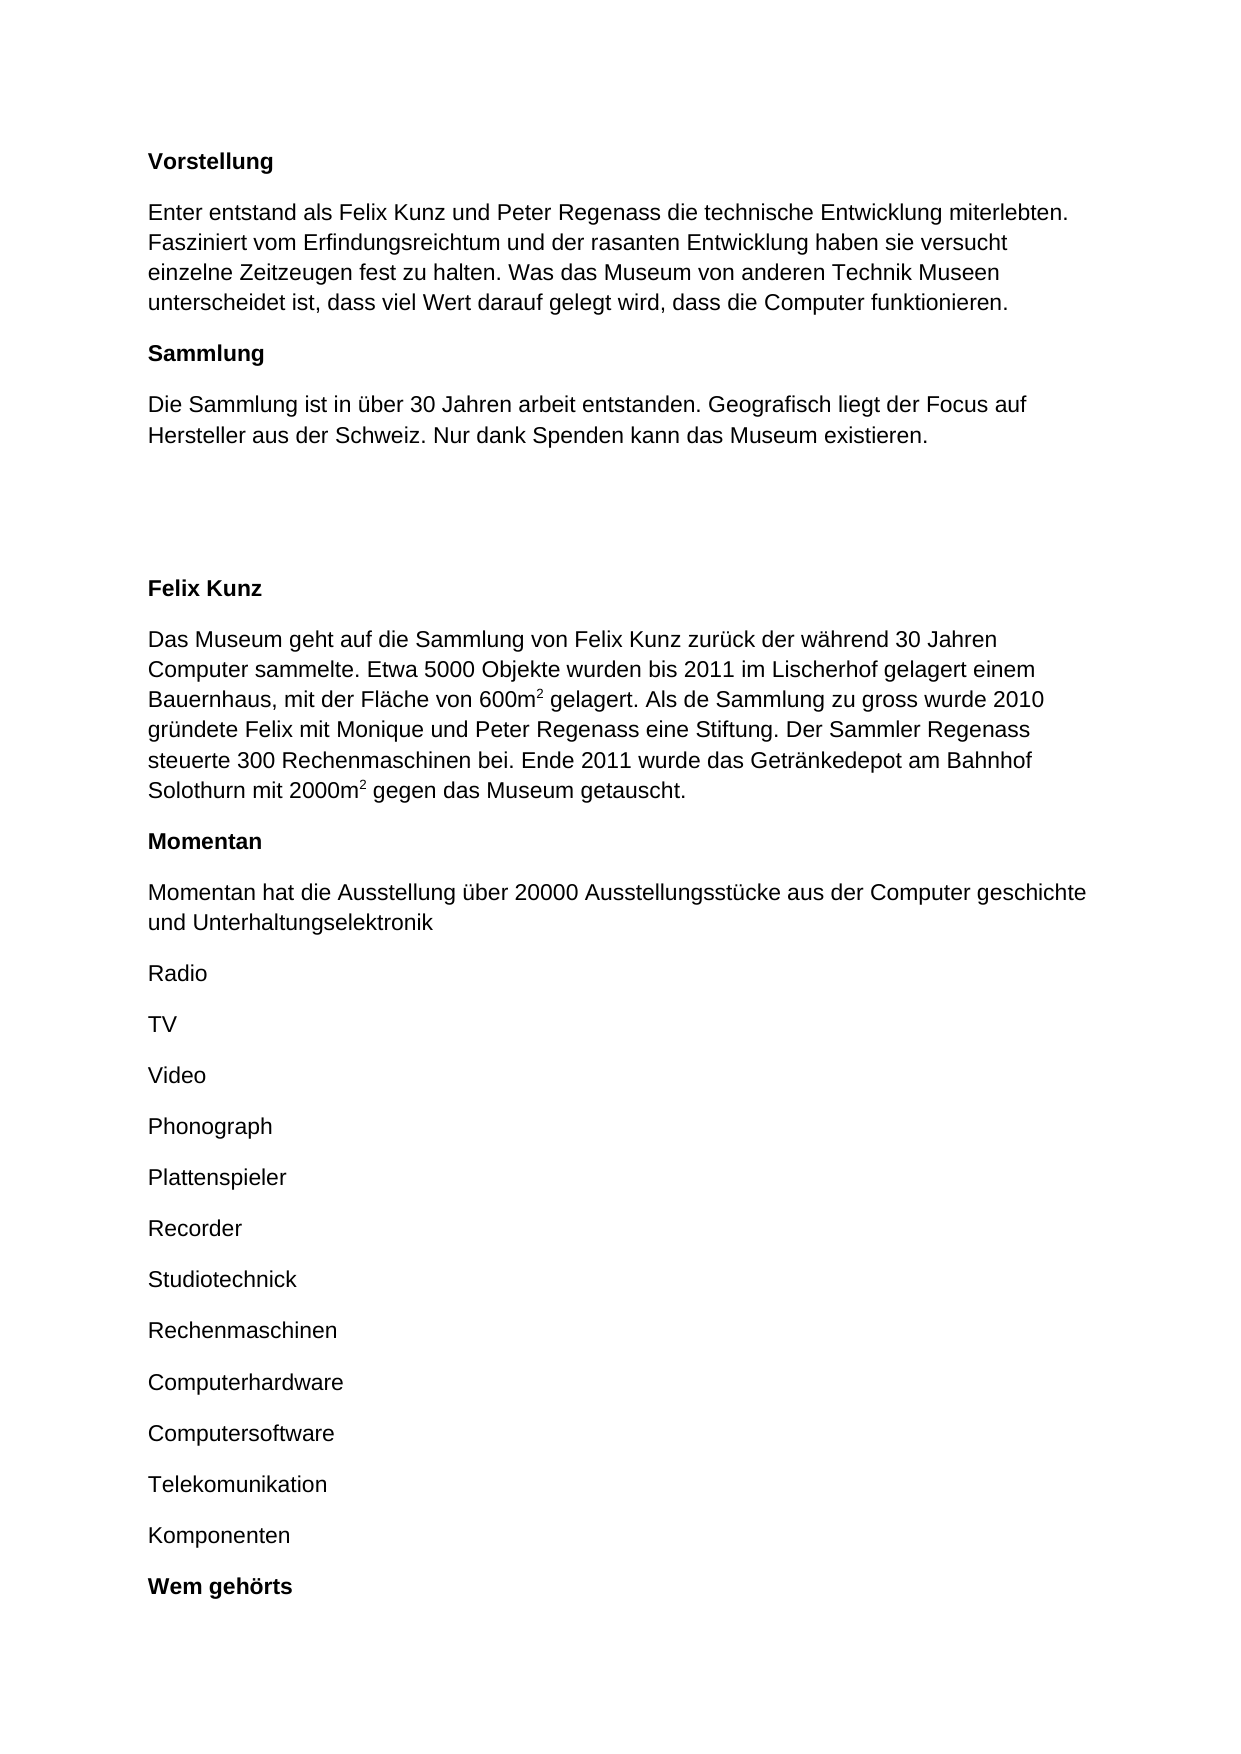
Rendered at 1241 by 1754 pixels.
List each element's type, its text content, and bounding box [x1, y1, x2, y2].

text Phonograph [148, 1113, 1093, 1139]
text Recorder [148, 1215, 1093, 1242]
text TV [148, 1011, 1093, 1037]
text Plattenspieler [148, 1164, 1093, 1191]
text Felix Kunz [148, 575, 1093, 601]
text Momentan [148, 828, 1093, 854]
text Sammlung [148, 340, 1093, 367]
text Momentan hat die Ausstellung über 20000 Ausstellungsstücke aus der Computer geschichte und Unterhaltungselektronik [148, 879, 1093, 935]
text Enter entstand als Felix Kunz und Peter Regenass die technische Entwicklung miterlebten. Fasziniert vom Erfindungsreichtum und der rasanten Entwicklung haben sie versucht einzelne Zeitzeugen fest zu halten. Was das Museum von anderen Technik Museen unterscheidet ist, dass viel Wert darauf gelegt wird, dass die Computer funktionieren. [148, 199, 1093, 316]
text Das Museum geht auf die Sammlung von Felix Kunz zurück der während 30 Jahren Computer sammelte. Etwa 5000 Objekte wurden bis 2011 im Lischerhof gelagert einem Bauernhaus, mit der Fläche von 600m2 gelagert. Als de Sammlung zu gross wurde 2010 gründete Felix mit Monique und Peter Regenass eine Stiftung. Der Sammler Regenass steuerte 300 Rechenmaschinen bei. Ende 2011 wurde das Getränkedepot am Bahnhof Solothurn mit 2000m2 gegen das Museum getauscht. [148, 626, 1093, 803]
text Komponenten [148, 1522, 1093, 1548]
text Computersoftware [148, 1419, 1093, 1446]
text Computerhardware [148, 1368, 1093, 1395]
text Vorstellung [148, 148, 1093, 174]
text Video [148, 1062, 1093, 1088]
text Die Sammlung ist in über 30 Jahren arbeit entstanden. Geografisch liegt der Focus auf Hersteller aus der Schweiz. Nur dank Spenden kann das Museum existieren. [148, 391, 1093, 448]
text Radio [148, 960, 1093, 986]
text Telekomunikation [148, 1471, 1093, 1497]
text Rechenmaschinen [148, 1317, 1093, 1344]
text Wem gehörts [148, 1573, 1093, 1599]
text Studiotechnick [148, 1266, 1093, 1293]
